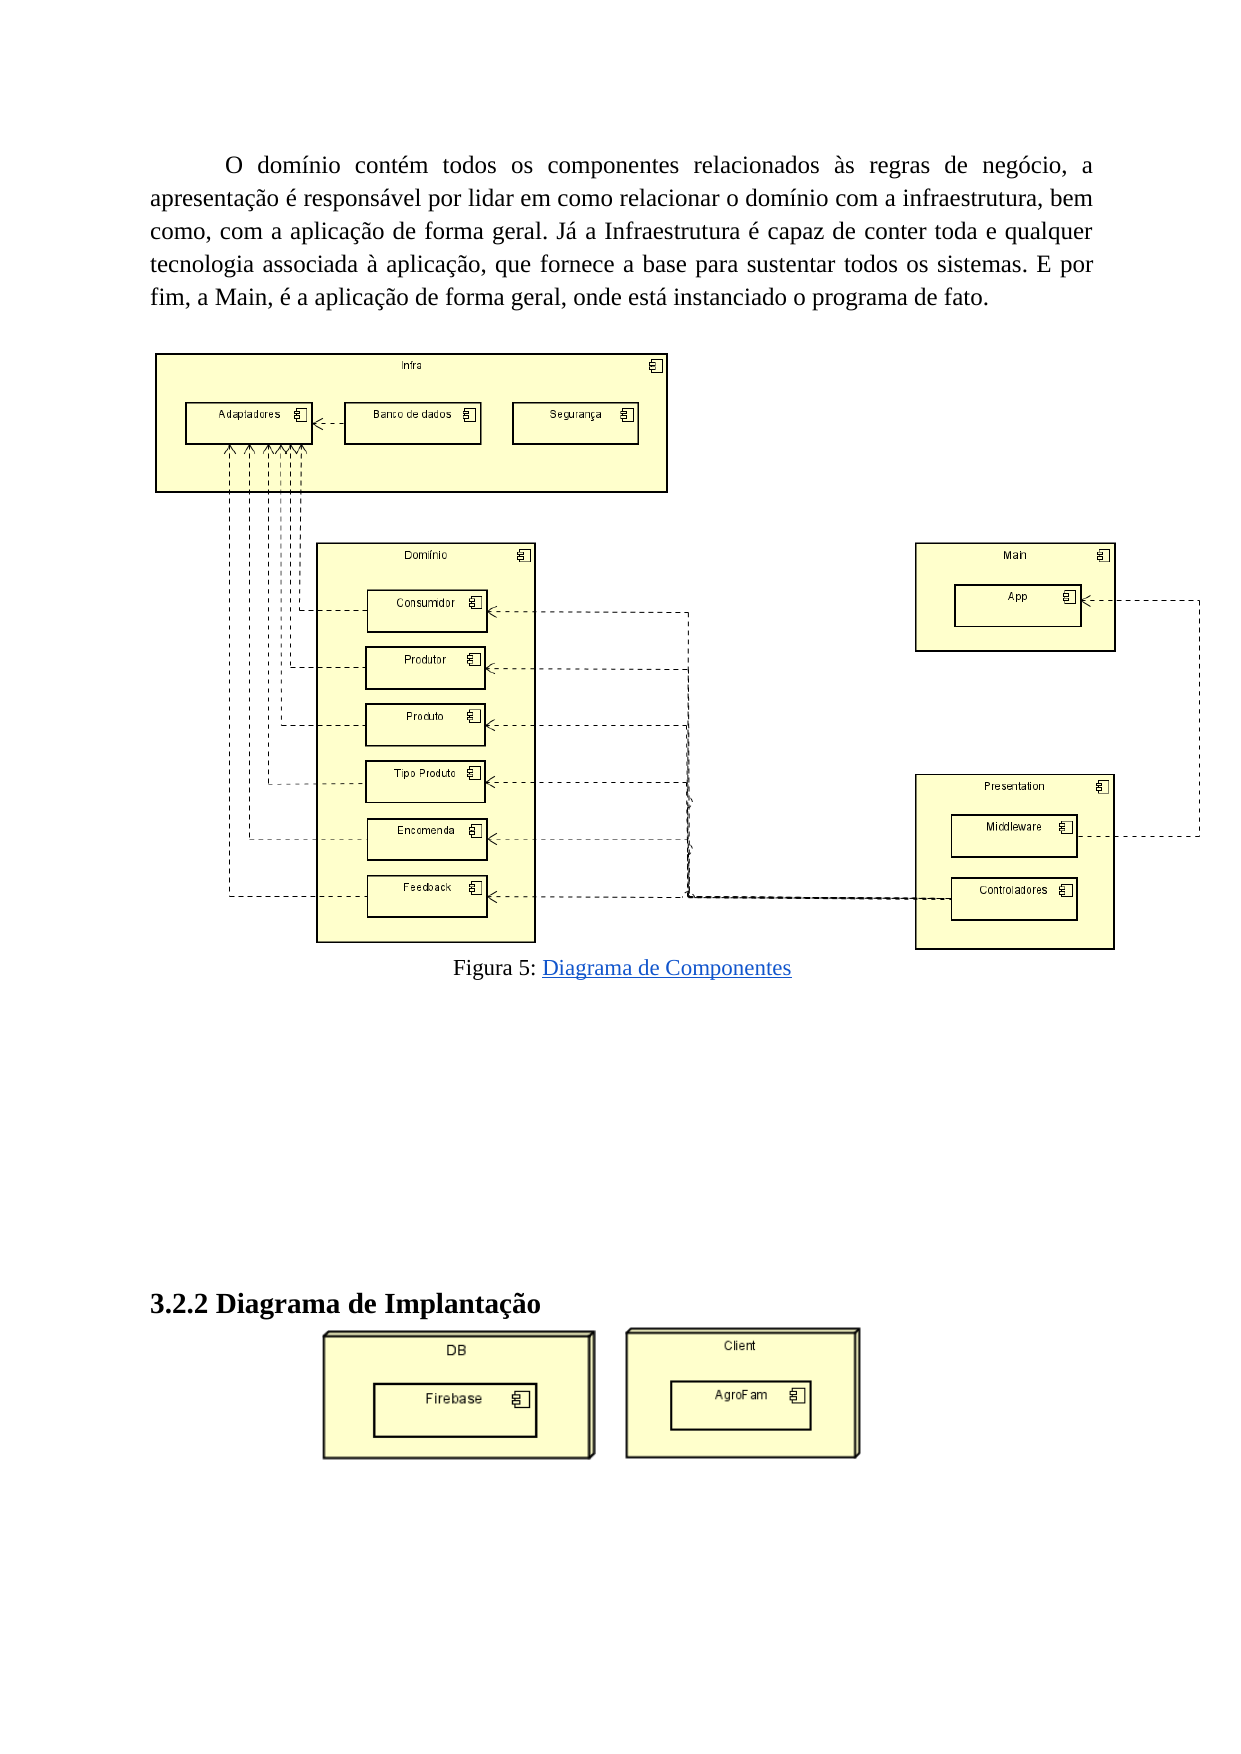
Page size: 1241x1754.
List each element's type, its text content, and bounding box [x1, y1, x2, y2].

picture [150, 348, 1204, 951]
text O domínio contém todos os componentes relacionados às regras de negócio, a apresentação é responsável por lidar em como relacionar o domínio com a infraestrutura, bem como, com a aplicação de forma geral. Já a Infraestrutura é capaz de conter toda e qualquer tecnologia associada à aplicação, que fornece a base para sustentar todos os sistemas. E por fim, a Main, é a aplicação de forma geral, onde está instanciado o programa de fato. [150, 150, 1094, 311]
picture [622, 1324, 863, 1461]
picture [322, 1330, 596, 1461]
text 3.2.2 Diagrama de Implantação [150, 1286, 1094, 1320]
text Figura 5: Diagrama de Componentes [150, 954, 1094, 980]
